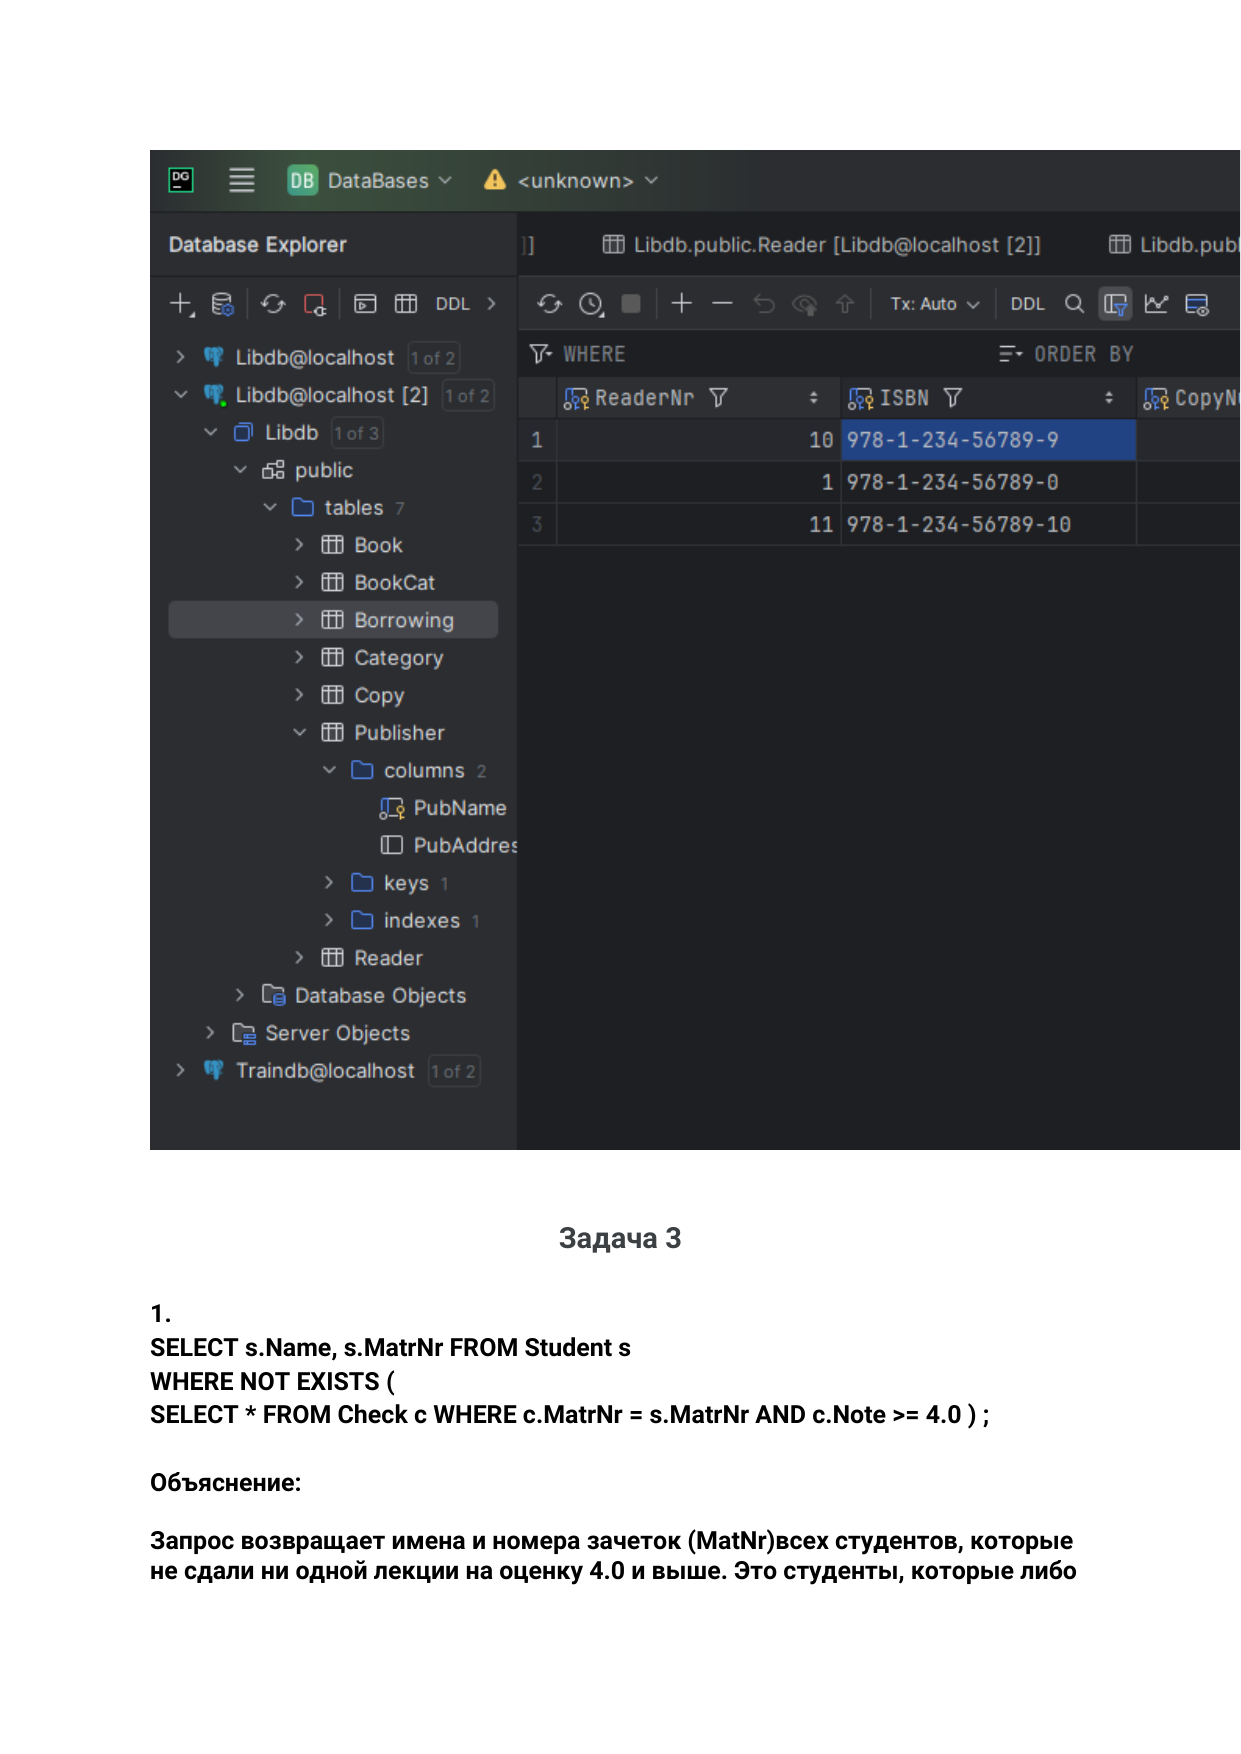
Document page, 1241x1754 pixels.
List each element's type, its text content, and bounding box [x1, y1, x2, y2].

text Задача 3 [150, 1221, 1090, 1255]
text SELECT * FROM Check c WHERE c.MatrNr = s.MatrNr AND c.Note >= 4.0 ) ; [150, 1401, 1090, 1430]
text Объяснение: [150, 1468, 1090, 1497]
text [150, 1527, 1090, 1585]
text SELECT s.Name, s.MatrNr FROM Student s [150, 1333, 1090, 1363]
picture [150, 150, 1241, 1150]
text WHERE NOT EXISTS ( [150, 1367, 1090, 1396]
text 1. [150, 1300, 1090, 1329]
